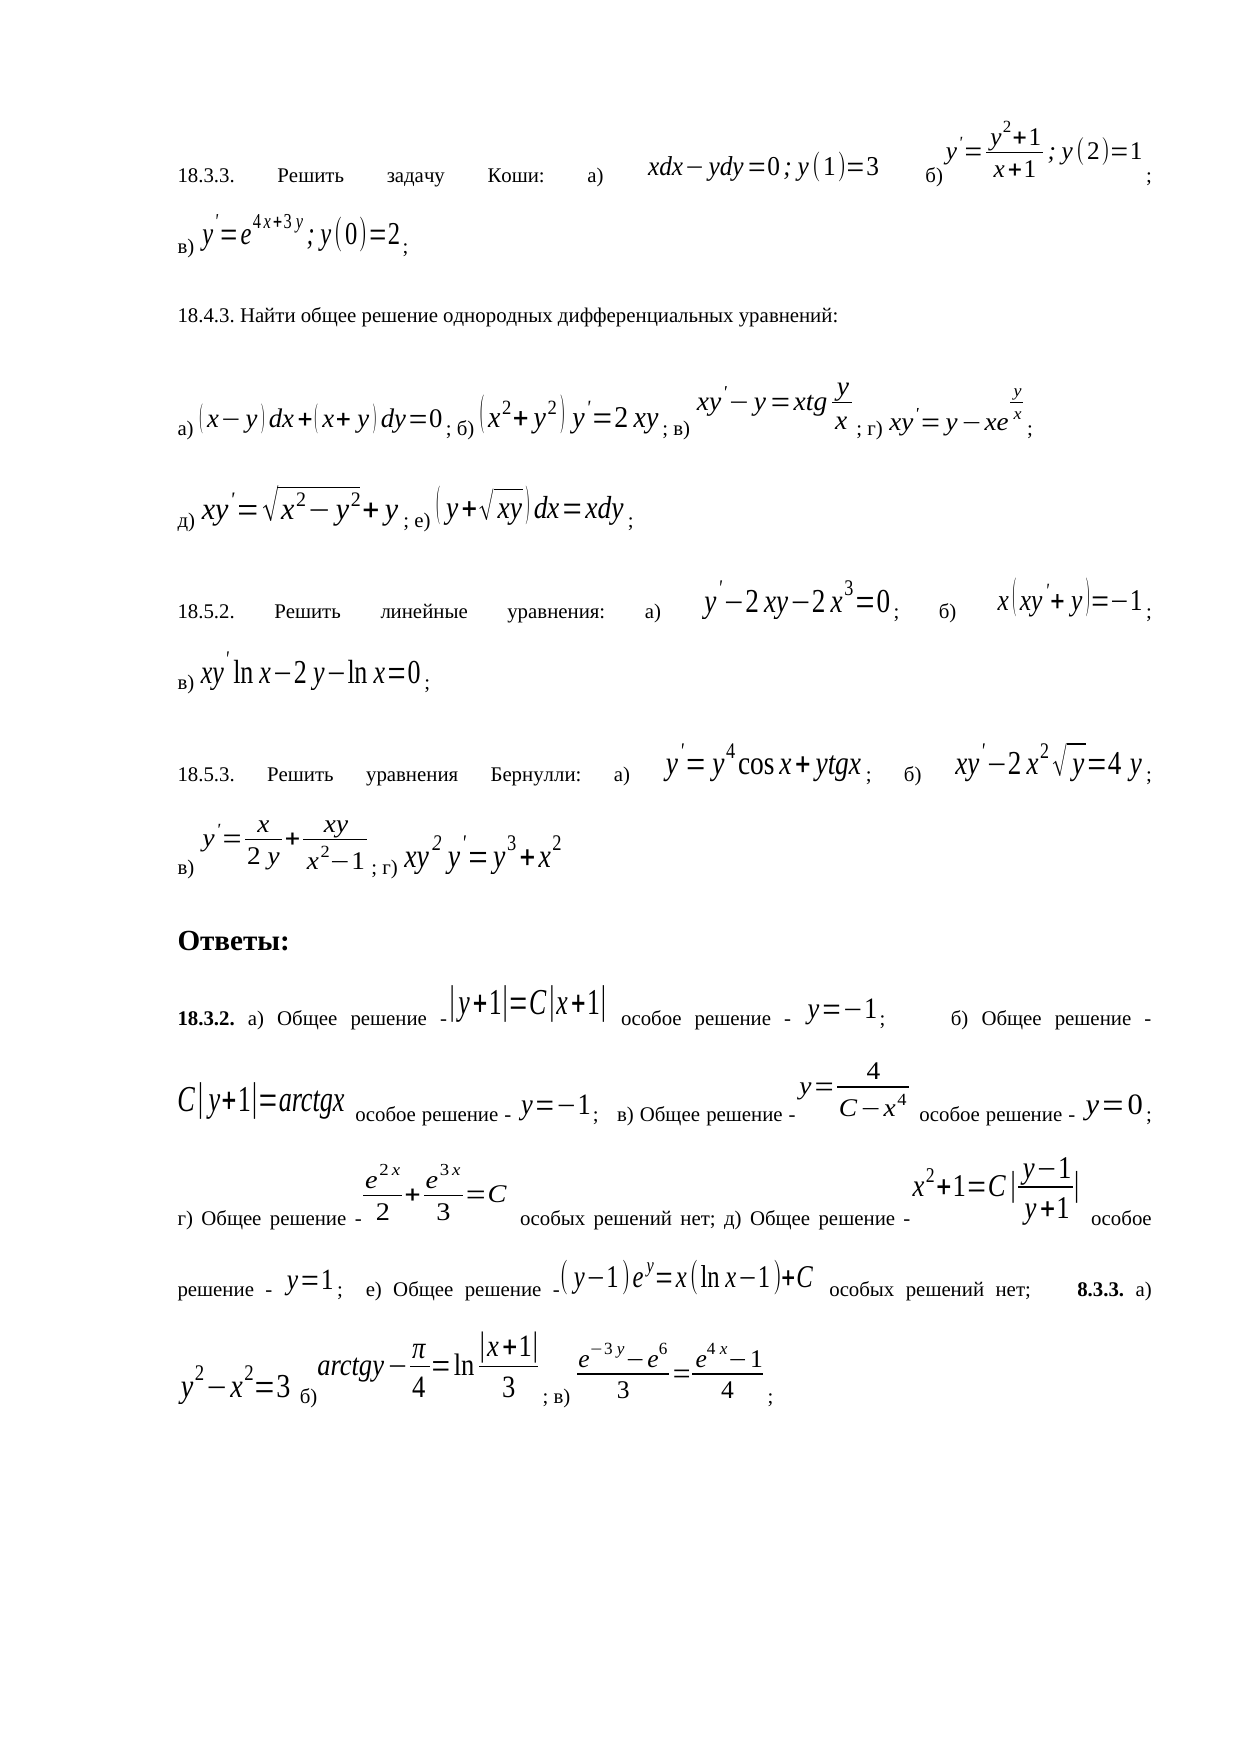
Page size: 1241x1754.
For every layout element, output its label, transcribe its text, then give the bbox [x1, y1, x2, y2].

text 18.4.3. Найти общее решение однородных дифференциальных уравнений: [177, 302, 1152, 327]
text а) ; б) ; в) ; г) ; [177, 371, 1152, 440]
text 18.3.2. а) Общее решение - особое решение - ; б) Общее решение - особое решение - ; в) Общее решение - особое решение - ; г) Общее решение - особых решений нет; д) Общее решение - особое решение - ; е) Общее решение - особых решений нет; 8.3.3. а) б); в) ; [177, 983, 1152, 1408]
text 18.3.3. Решить задачу Коши: а) б); в) ; [177, 118, 1152, 258]
text Ответы: [177, 923, 1152, 957]
text 18.5.2. Решить линейные уравнения: а) ; б) ; в) ; [177, 577, 1152, 694]
text 18.5.3. Решить уравнения Бернулли: а) ; б) ; в) ; г) [177, 739, 1152, 879]
text д) ; е) ; [177, 485, 1152, 532]
